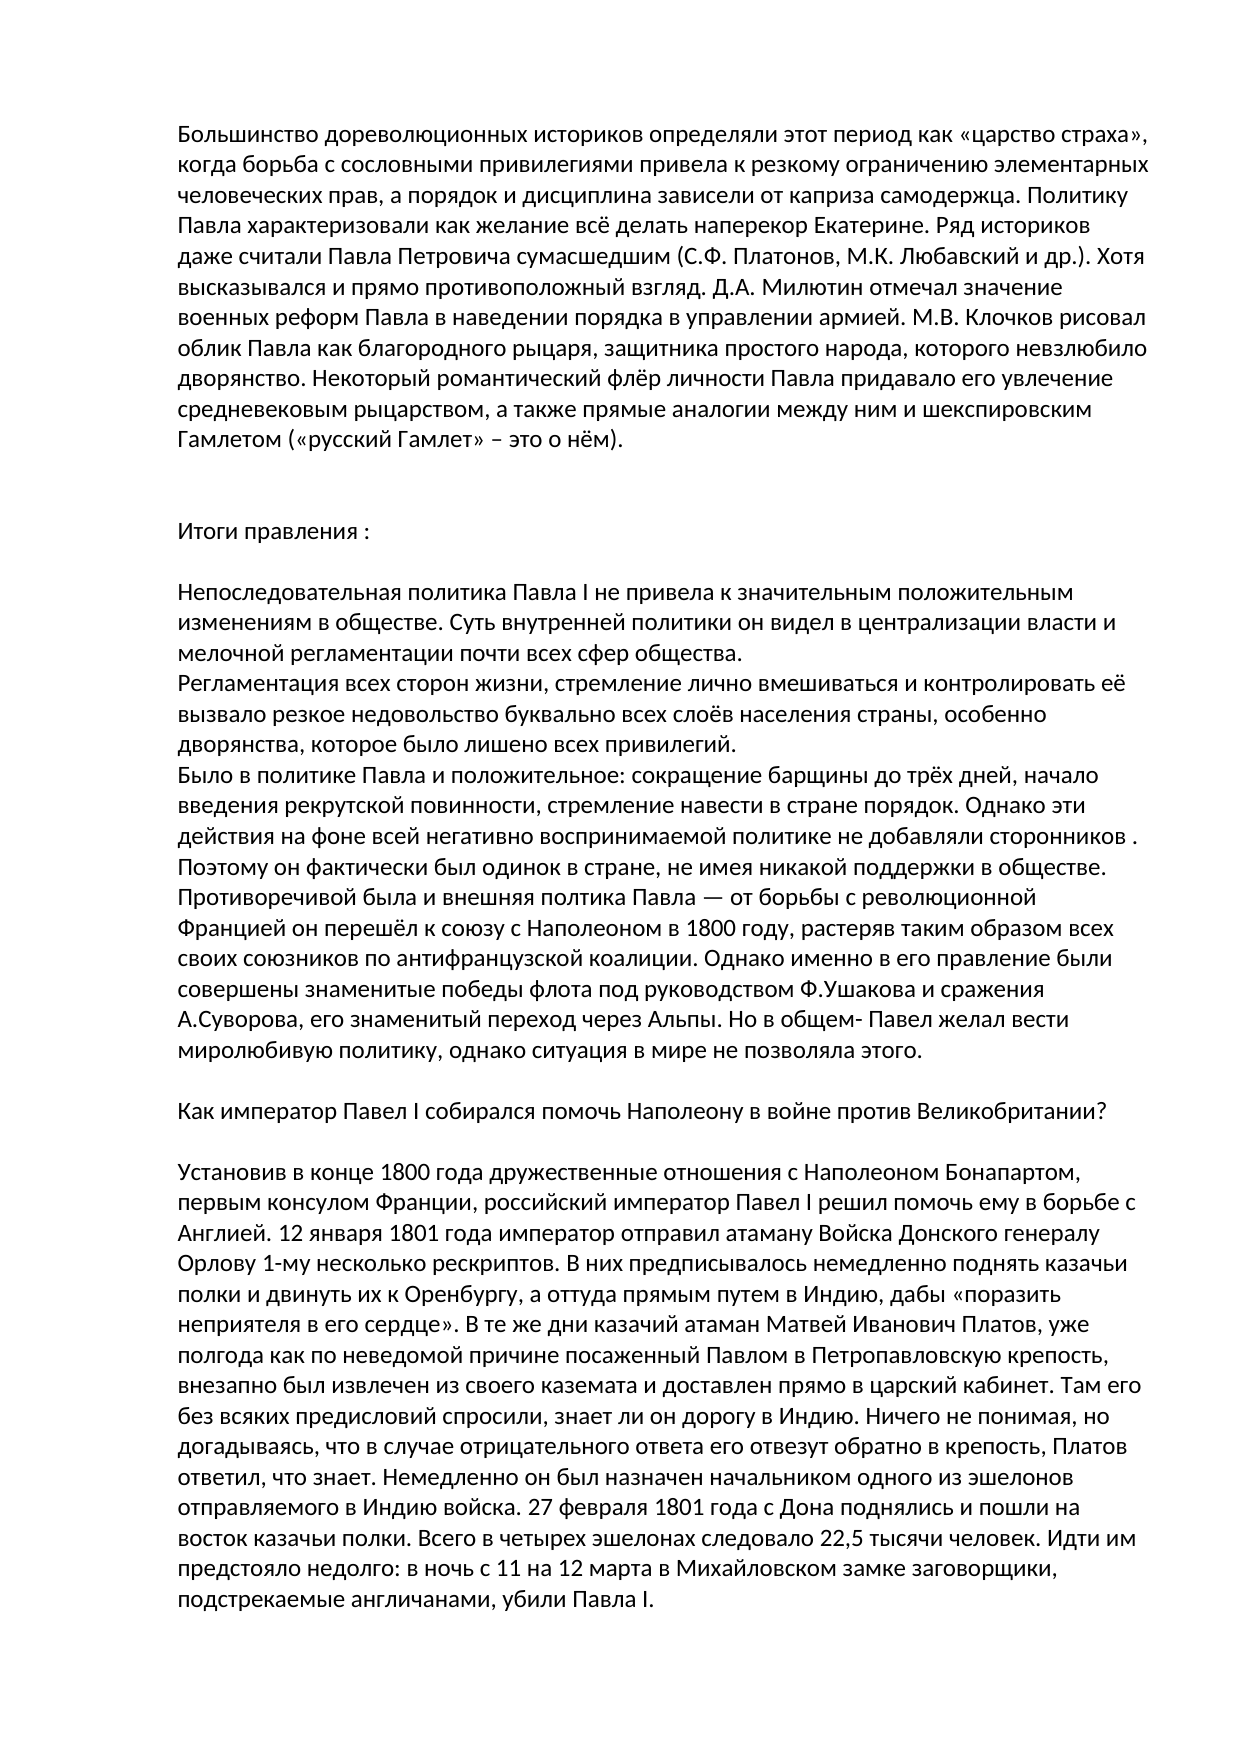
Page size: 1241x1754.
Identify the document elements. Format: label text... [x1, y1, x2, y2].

text Противоречивой была и внешняя полтика Павла — от борьбы с революционной Францией он перешёл к союзу с Наполеоном в 1800 году, растеряв таким образом всех своих союзников по антифранцузской коалиции. Однако именно в его правление были совершены знаменитые победы флота под руководством Ф.Ушакова и сражения А.Суворова, его знаменитый переход через Альпы. Но в общем- Павел желал вести миролюбивую политику, однако ситуация в мире не позволяла этого. [177, 881, 1152, 1064]
text Как император Павел I собирался помочь Наполеону в войне против Великобритании? [177, 1095, 1152, 1125]
text Непоследовательная политика Павла I не привела к значительным положительным изменениям в обществе. Суть внутренней политики он видел в централизации власти и мелочной регламентации почти всех сфер общества. [177, 576, 1152, 667]
text Было в политике Павла и положительное: сокращение барщины до трёх дней, начало введения рекрутской повинности, стремление навести в стране порядок. Однако эти действия на фоне всей негативно воспринимаемой политике не добавляли сторонников . Поэтому он фактически был одинок в стране, не имея никакой поддержки в обществе. [177, 759, 1152, 881]
text Регламентация всех сторон жизни, стремление лично вмешиваться и контролировать её вызвало резкое недовольство буквально всех слоёв населения страны, особенно дворянства, которое было лишено всех привилегий. [177, 667, 1152, 759]
text Установив в конце 1800 года дружественные отношения с Наполеоном Бонапартом, первым консулом Франции, российский император Павел I решил помочь ему в борьбе с Англией. 12 января 1801 года император отправил атаману Войска Донского генералу Орлову 1-му несколько рескриптов. В них предписывалось немедленно поднять казачьи полки и двинуть их к Оренбургу, а оттуда прямым путем в Индию, дабы «поразить неприятеля в его сердце». В те же дни казачий атаман Матвей Иванович Платов, уже полгода как по неведомой причине посаженный Павлом в Петропавловскую крепость, внезапно был извлечен из своего каземата и доставлен прямо в царский кабинет. Там его без всяких предисловий спросили, знает ли он дорогу в Индию. Ничего не понимая, но догадываясь, что в случае отрицательного ответа его отвезут обратно в крепость, Платов ответил, что знает. Немедленно он был назначен начальником одного из эшелонов отправляемого в Индию войска. 27 февраля 1801 года с Дона поднялись и пошли на восток казачьи полки. Всего в четырех эшелонах следовало 22,5 тысячи человек. Идти им предстояло недолго: в ночь с 11 на 12 марта в Михайловском замке заговорщики, подстрекаемые англичанами, убили Павла I. [177, 1156, 1152, 1614]
text Большинство дореволюционных историков определяли этот период как «царство страха», когда борьба с сословными привилегиями привела к резкому ограничению элементарных человеческих прав, а порядок и дисциплина зависели от каприза самодержца. Политику Павла характеризовали как желание всё делать наперекор Екатерине. Ряд историков даже считали Павла Петровича сумасшедшим (С.Ф. Платонов, М.К. Любавский и др.). Хотя высказывался и прямо противоположный взгляд. Д.А. Милютин отмечал значение военных реформ Павла в наведении порядка в управлении армией. М.В. Клочков рисовал облик Павла как благородного рыцаря, защитника простого народа, которого невзлюбило дворянство. Некоторый романтический флёр личности Павла придавало его увлечение средневековым рыцарством, а также прямые аналогии между ним и шекспировским Гамлетом («русский Гамлет» – это о нём). [177, 118, 1152, 454]
text Итоги правления : [177, 515, 1152, 545]
